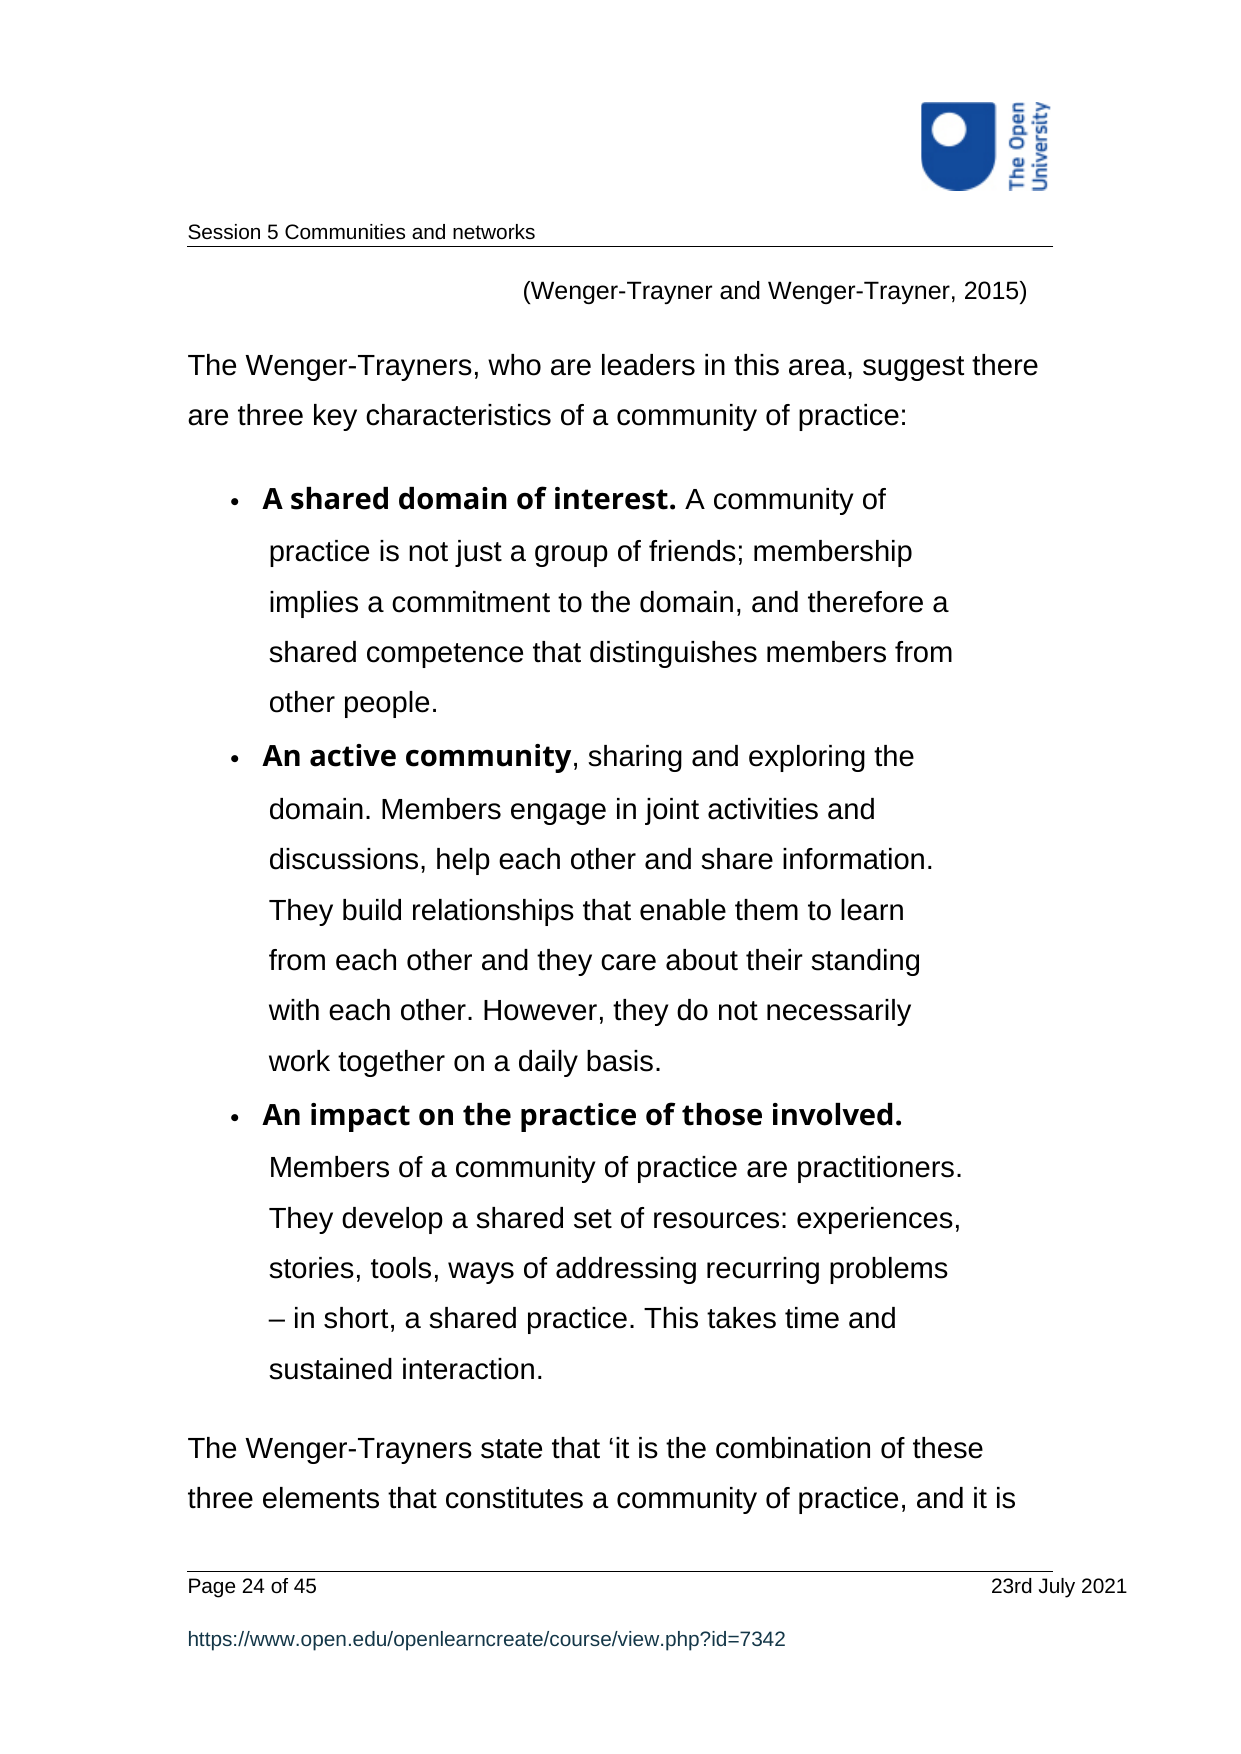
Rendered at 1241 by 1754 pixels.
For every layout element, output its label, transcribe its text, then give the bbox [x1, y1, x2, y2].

picture [921, 102, 1052, 191]
list An active community, sharing and exploring the domain. Members engage in joint activities and discussions, help each other and share information. They build relationships that enable them to learn from each other and they care about their standing with each other. However, they do not necessarily work together on a daily basis. [231, 736, 972, 1077]
list An impact on the practice of those involved. Members of a community of practice are practitioners. They develop a shared set of resources: experiences, stories, tools, ways of addressing recurring problems – in short, a shared practice. This takes time and sustained interaction. [231, 1094, 972, 1385]
text The Wenger-Trayners, who are leaders in this area, suggest there are three key characteristics of a community of practice: [187, 348, 1053, 432]
text (Wenger-Trayner and Wenger-Trayner, 2015) [460, 276, 1028, 304]
list A shared domain of interest. A community of practice is not just a group of friends; membership implies a commitment to the domain, and therefore a shared competence that distinguishes members from other people. [231, 478, 972, 719]
